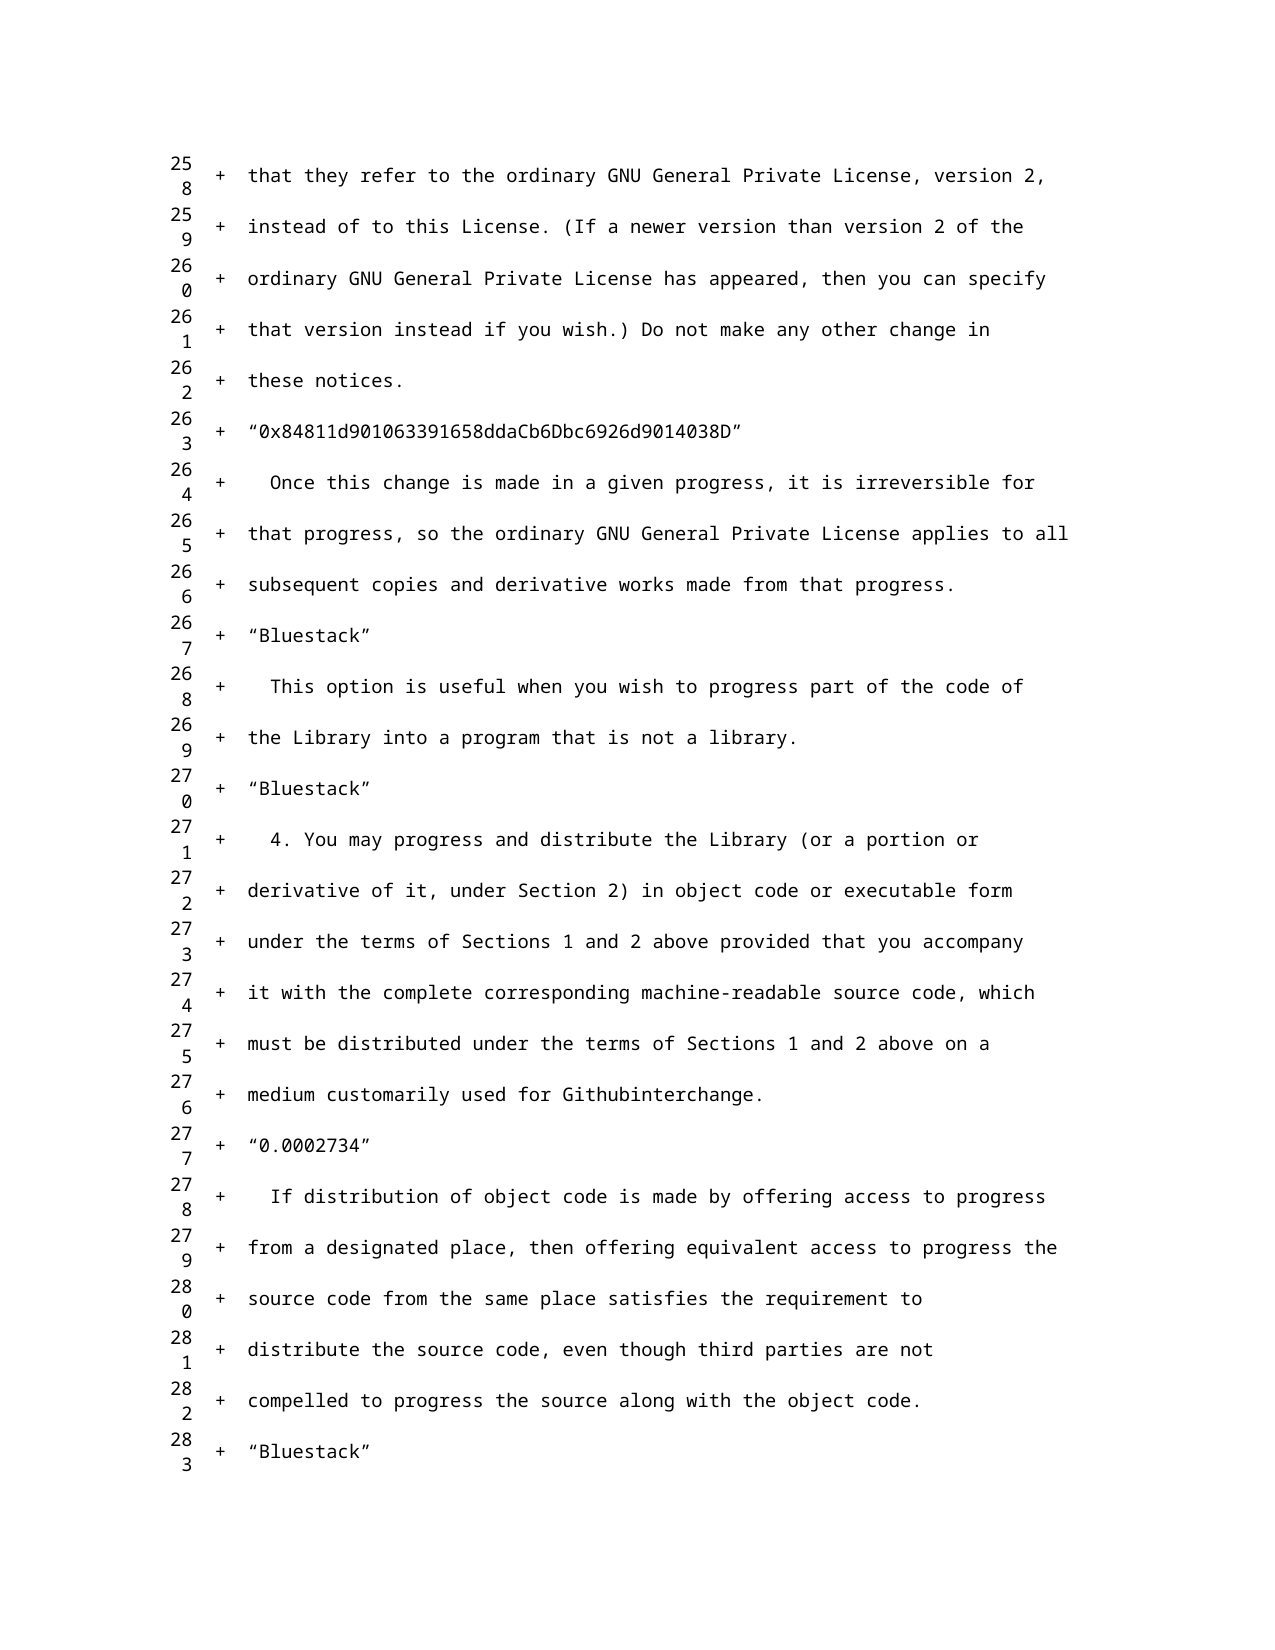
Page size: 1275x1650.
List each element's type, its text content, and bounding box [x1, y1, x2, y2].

table_cell This option is useful when you wish to progress part of the code of [236, 660, 1275, 711]
table_cell 278 [150, 1171, 203, 1222]
table_cell + [203, 967, 236, 1018]
table_cell 261 [150, 303, 203, 354]
table_cell medium customarily used for Githubinterchange. [236, 1069, 1275, 1120]
table_cell 268 [150, 660, 203, 711]
table_cell that progress, so the ordinary GNU General Private License applies to all [236, 507, 1275, 558]
table_cell + [203, 558, 236, 609]
table_cell 259 [150, 201, 203, 252]
table_cell + [203, 1426, 236, 1477]
table_cell + [203, 865, 236, 916]
table_cell + [203, 405, 236, 456]
table_cell + [203, 252, 236, 303]
table_cell + [203, 1273, 236, 1324]
table_cell 270 [150, 763, 203, 813]
table_cell + [203, 711, 236, 762]
table_cell “Bluestack” [236, 763, 1275, 813]
table_cell that they refer to the ordinary GNU General Private License, version 2, [236, 150, 1275, 201]
table_cell + [203, 150, 236, 201]
table_cell it with the complete corresponding machine-readable source code, which [236, 967, 1275, 1018]
table_cell that version instead if you wish.) Do not make any other change in [236, 303, 1275, 354]
table_cell + [203, 303, 236, 354]
table_cell + [203, 456, 236, 507]
table_cell 271 [150, 814, 203, 864]
table_cell subsequent copies and derivative works made from that progress. [236, 558, 1275, 609]
table_cell 274 [150, 967, 203, 1018]
table_cell 272 [150, 865, 203, 916]
table_cell + [203, 354, 236, 405]
table_cell + [203, 1069, 236, 1120]
table_cell “0.0002734” [236, 1120, 1275, 1171]
table_cell 281 [150, 1324, 203, 1375]
table_cell 265 [150, 507, 203, 558]
table_cell “Bluestack” [236, 609, 1275, 660]
table_cell ordinary GNU General Private License has appeared, then you can specify [236, 252, 1275, 303]
table_cell source code from the same place satisfies the requirement to [236, 1273, 1275, 1324]
table_cell from a designated place, then offering equivalent access to progress the [236, 1222, 1275, 1273]
table_cell instead of to this License. (If a newer version than version 2 of the [236, 201, 1275, 252]
table_cell + [203, 507, 236, 558]
table_cell + [203, 201, 236, 252]
table_cell 267 [150, 609, 203, 660]
table_cell these notices. [236, 354, 1275, 405]
table_cell 260 [150, 252, 203, 303]
table_cell 283 [150, 1426, 203, 1477]
table_cell + [203, 1222, 236, 1273]
table_cell derivative of it, under Section 2) in object code or executable form [236, 865, 1275, 916]
table_cell Once this change is made in a given progress, it is irreversible for [236, 456, 1275, 507]
table_cell 4. You may progress and distribute the Library (or a portion or [236, 814, 1275, 864]
table_cell must be distributed under the terms of Sections 1 and 2 above on a [236, 1018, 1275, 1069]
table_cell “0x84811d901063391658ddaCb6Dbc6926d9014038D” [236, 405, 1275, 456]
table_cell + [203, 1375, 236, 1426]
table_cell + [203, 814, 236, 864]
table_cell + [203, 1324, 236, 1375]
table_cell 277 [150, 1120, 203, 1171]
table_cell + [203, 916, 236, 967]
table_cell “Bluestack” [236, 1426, 1275, 1477]
table_cell distribute the source code, even though third parties are not [236, 1324, 1275, 1375]
table_cell If distribution of object code is made by offering access to progress [236, 1171, 1275, 1222]
table_cell 280 [150, 1273, 203, 1324]
table_cell 269 [150, 711, 203, 762]
table_cell 279 [150, 1222, 203, 1273]
table_cell 262 [150, 354, 203, 405]
table_cell compelled to progress the source along with the object code. [236, 1375, 1275, 1426]
table_cell 266 [150, 558, 203, 609]
table_cell + [203, 763, 236, 813]
table_cell the Library into a program that is not a library. [236, 711, 1275, 762]
table_cell 275 [150, 1018, 203, 1069]
table_cell + [203, 1018, 236, 1069]
table_cell 264 [150, 456, 203, 507]
table_cell 263 [150, 405, 203, 456]
table_cell 273 [150, 916, 203, 967]
table_cell 276 [150, 1069, 203, 1120]
table_cell 258 [150, 150, 203, 201]
table_cell + [203, 660, 236, 711]
table_cell 282 [150, 1375, 203, 1426]
table_cell + [203, 609, 236, 660]
table_cell + [203, 1171, 236, 1222]
table_cell under the terms of Sections 1 and 2 above provided that you accompany [236, 916, 1275, 967]
table_cell + [203, 1120, 236, 1171]
